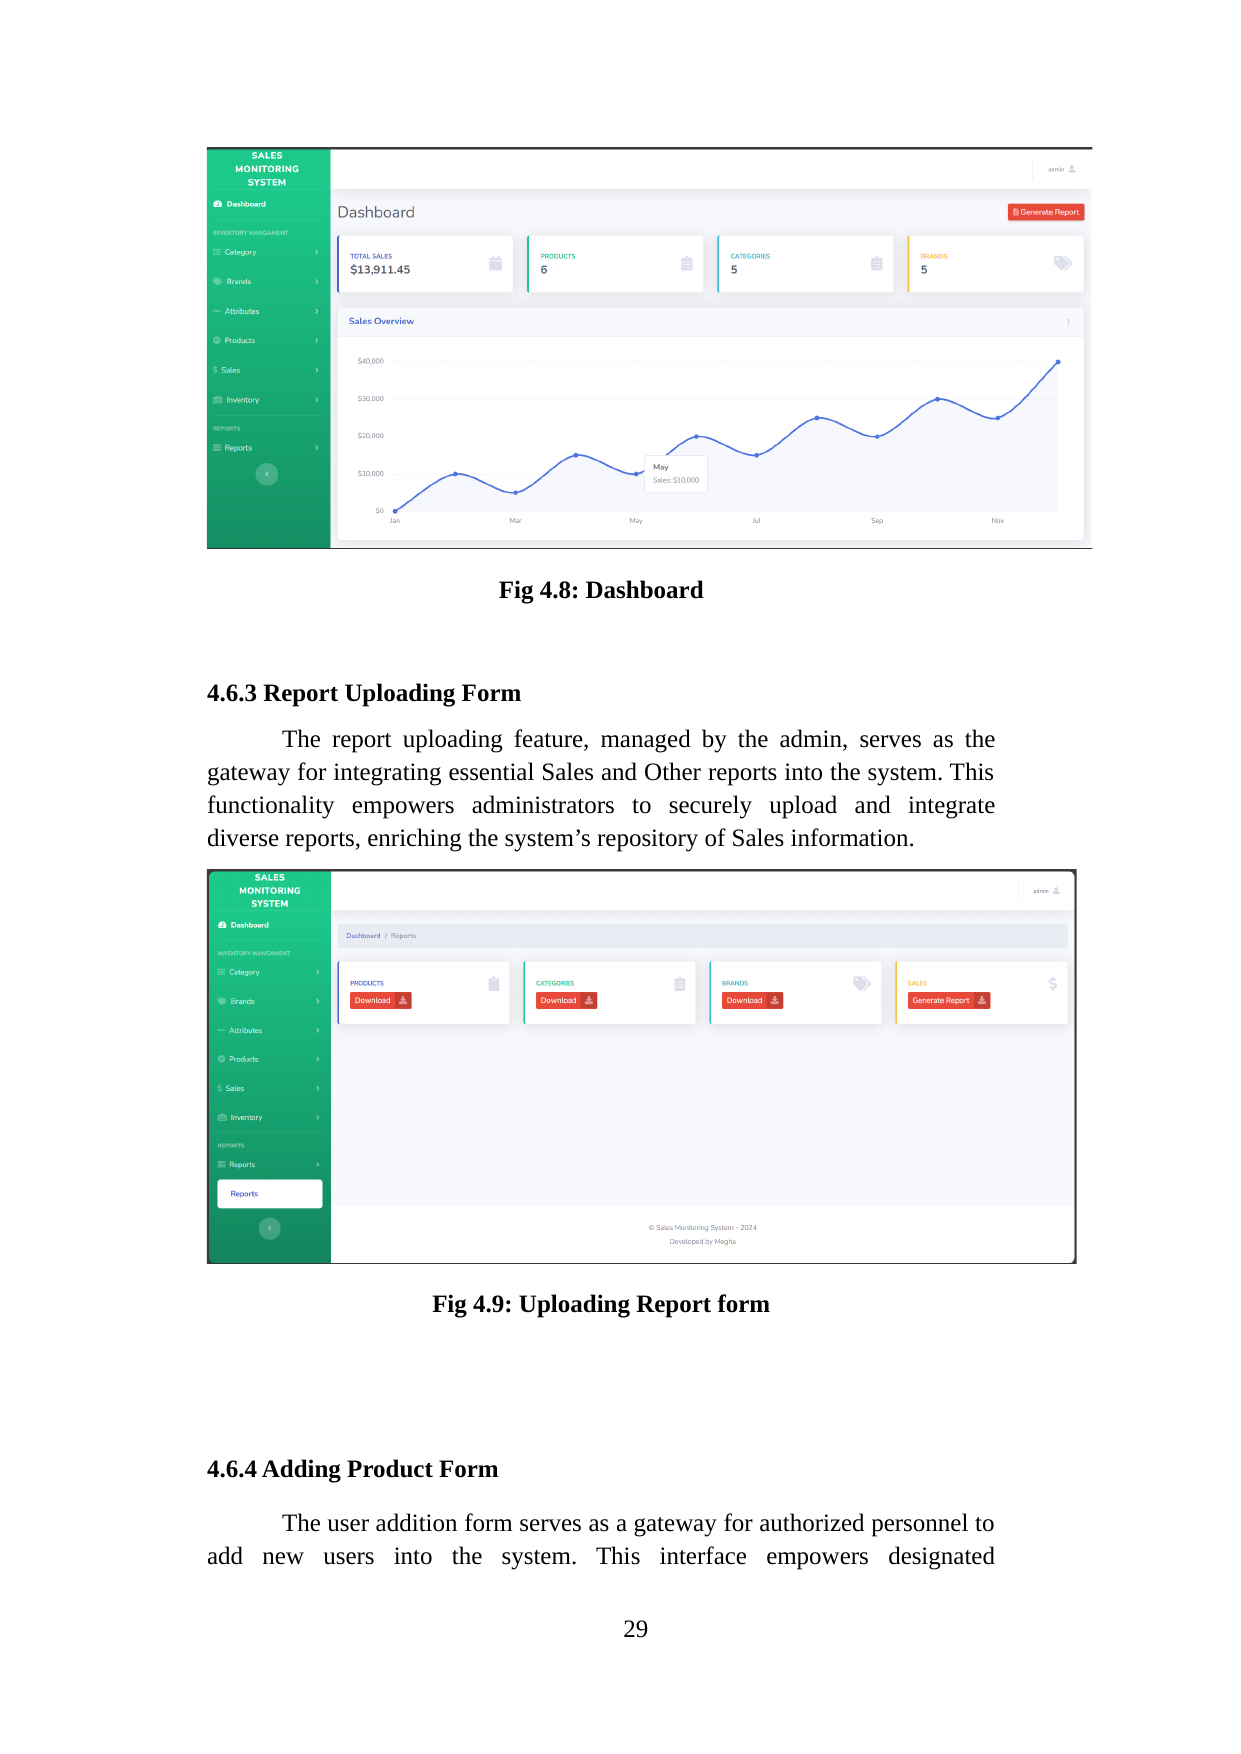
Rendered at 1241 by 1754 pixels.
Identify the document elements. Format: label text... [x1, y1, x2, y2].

text The report uploading feature, managed by the admin, serves as the gateway for integrating essential Sales and Other reports into the system. This functionality empowers administrators to securely upload and integrate diverse reports, enriching the system’s repository of Sales information. [207, 724, 996, 852]
text 4.6.4 Adding Product Form [207, 1454, 996, 1483]
picture [206, 869, 1077, 1264]
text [207, 1508, 996, 1570]
text 4.6.3 Report Uploading Form [207, 678, 996, 707]
picture [206, 147, 1093, 549]
text Fig 4.8: Dashboard [207, 575, 996, 603]
text Fig 4.9: Uploading Report form [207, 1289, 996, 1318]
